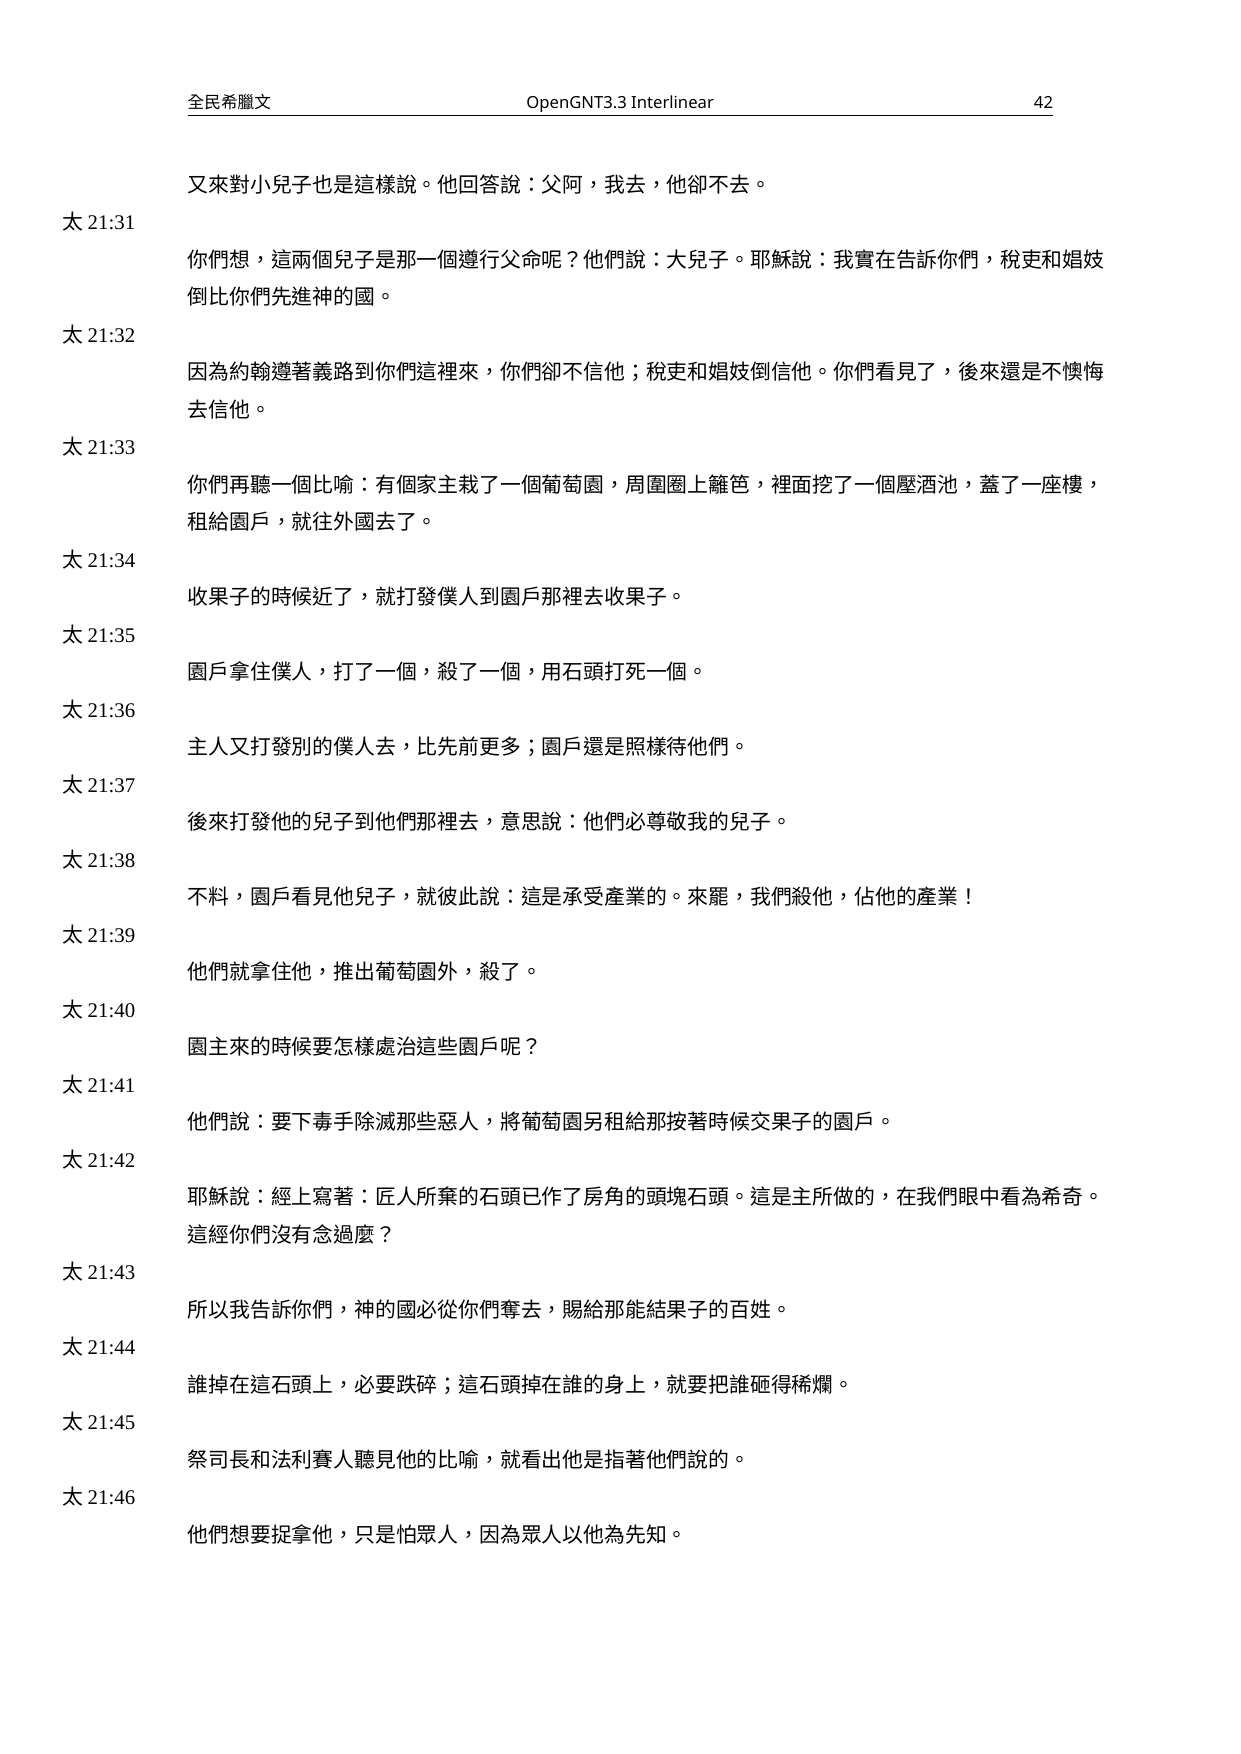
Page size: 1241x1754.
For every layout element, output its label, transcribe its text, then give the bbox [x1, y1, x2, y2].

text 太21:42 [62, 1139, 1115, 1177]
text 他們就拿住他，推出葡萄園外，殺了。 [62, 952, 1115, 989]
text 他們想要捉拿他，只是怕眾人，因為眾人以他為先知。 [62, 1514, 1115, 1552]
text 太21:34 [62, 539, 1115, 577]
text 太21:41 [62, 1064, 1115, 1102]
text 誰掉在這石頭上，必要跌碎；這石頭掉在誰的身上，就要把誰砸得稀爛。 [62, 1364, 1115, 1402]
text 收果子的時候近了，就打發僕人到園戶那裡去收果子。 [62, 577, 1115, 614]
text 不料，園戶看見他兒子，就彼此說：這是承受產業的。來罷，我們殺他，佔他的產業！ [62, 877, 1115, 914]
text 太21:36 [62, 689, 1115, 727]
text 太21:39 [62, 914, 1115, 952]
text 所以我告訴你們，神的國必從你們奪去，賜給那能結果子的百姓。 [62, 1289, 1115, 1327]
text 你們再聽一個比喻：有個家主栽了一個葡萄園，周圍圈上籬笆，裡面挖了一個壓酒池，蓋了一座樓，租給園戶，就往外國去了。 [62, 464, 1115, 539]
text 太21:44 [62, 1327, 1115, 1364]
text 祭司長和法利賽人聽見他的比喻，就看出他是指著他們說的。 [62, 1439, 1115, 1477]
text 太21:33 [62, 427, 1115, 464]
text 太21:31 [62, 202, 1115, 239]
text 太21:38 [62, 839, 1115, 877]
text 太21:45 [62, 1402, 1115, 1439]
text 主人又打發別的僕人去，比先前更多；園戶還是照樣待他們。 [62, 727, 1115, 764]
text 太21:37 [62, 764, 1115, 802]
text 後來打發他的兒子到他們那裡去，意思說：他們必尊敬我的兒子。 [62, 802, 1115, 839]
text 太21:43 [62, 1252, 1115, 1289]
text 園主來的時候要怎樣處治這些園戶呢？ [62, 1027, 1115, 1064]
text 園戶拿住僕人，打了一個，殺了一個，用石頭打死一個。 [62, 652, 1115, 689]
text 又來對小兒子也是這樣說。他回答說：父阿，我去，他卻不去。 [62, 164, 1115, 202]
text 太21:40 [62, 989, 1115, 1027]
text 太21:32 [62, 314, 1115, 352]
text 你們想，這兩個兒子是那一個遵行父命呢？他們說：大兒子。耶穌說：我實在告訴你們，稅吏和娼妓倒比你們先進神的國。 [62, 239, 1115, 314]
text 他們說：要下毒手除滅那些惡人，將葡萄園另租給那按著時候交果子的園戶。 [62, 1102, 1115, 1139]
text 因為約翰遵著義路到你們這裡來，你們卻不信他；稅吏和娼妓倒信他。你們看見了，後來還是不懊悔去信他。 [62, 352, 1115, 427]
text 耶穌說：經上寫著：匠人所棄的石頭已作了房角的頭塊石頭。這是主所做的，在我們眼中看為希奇。這經你們沒有念過麼？ [62, 1177, 1115, 1252]
text 太21:46 [62, 1477, 1115, 1514]
text 太21:35 [62, 614, 1115, 652]
